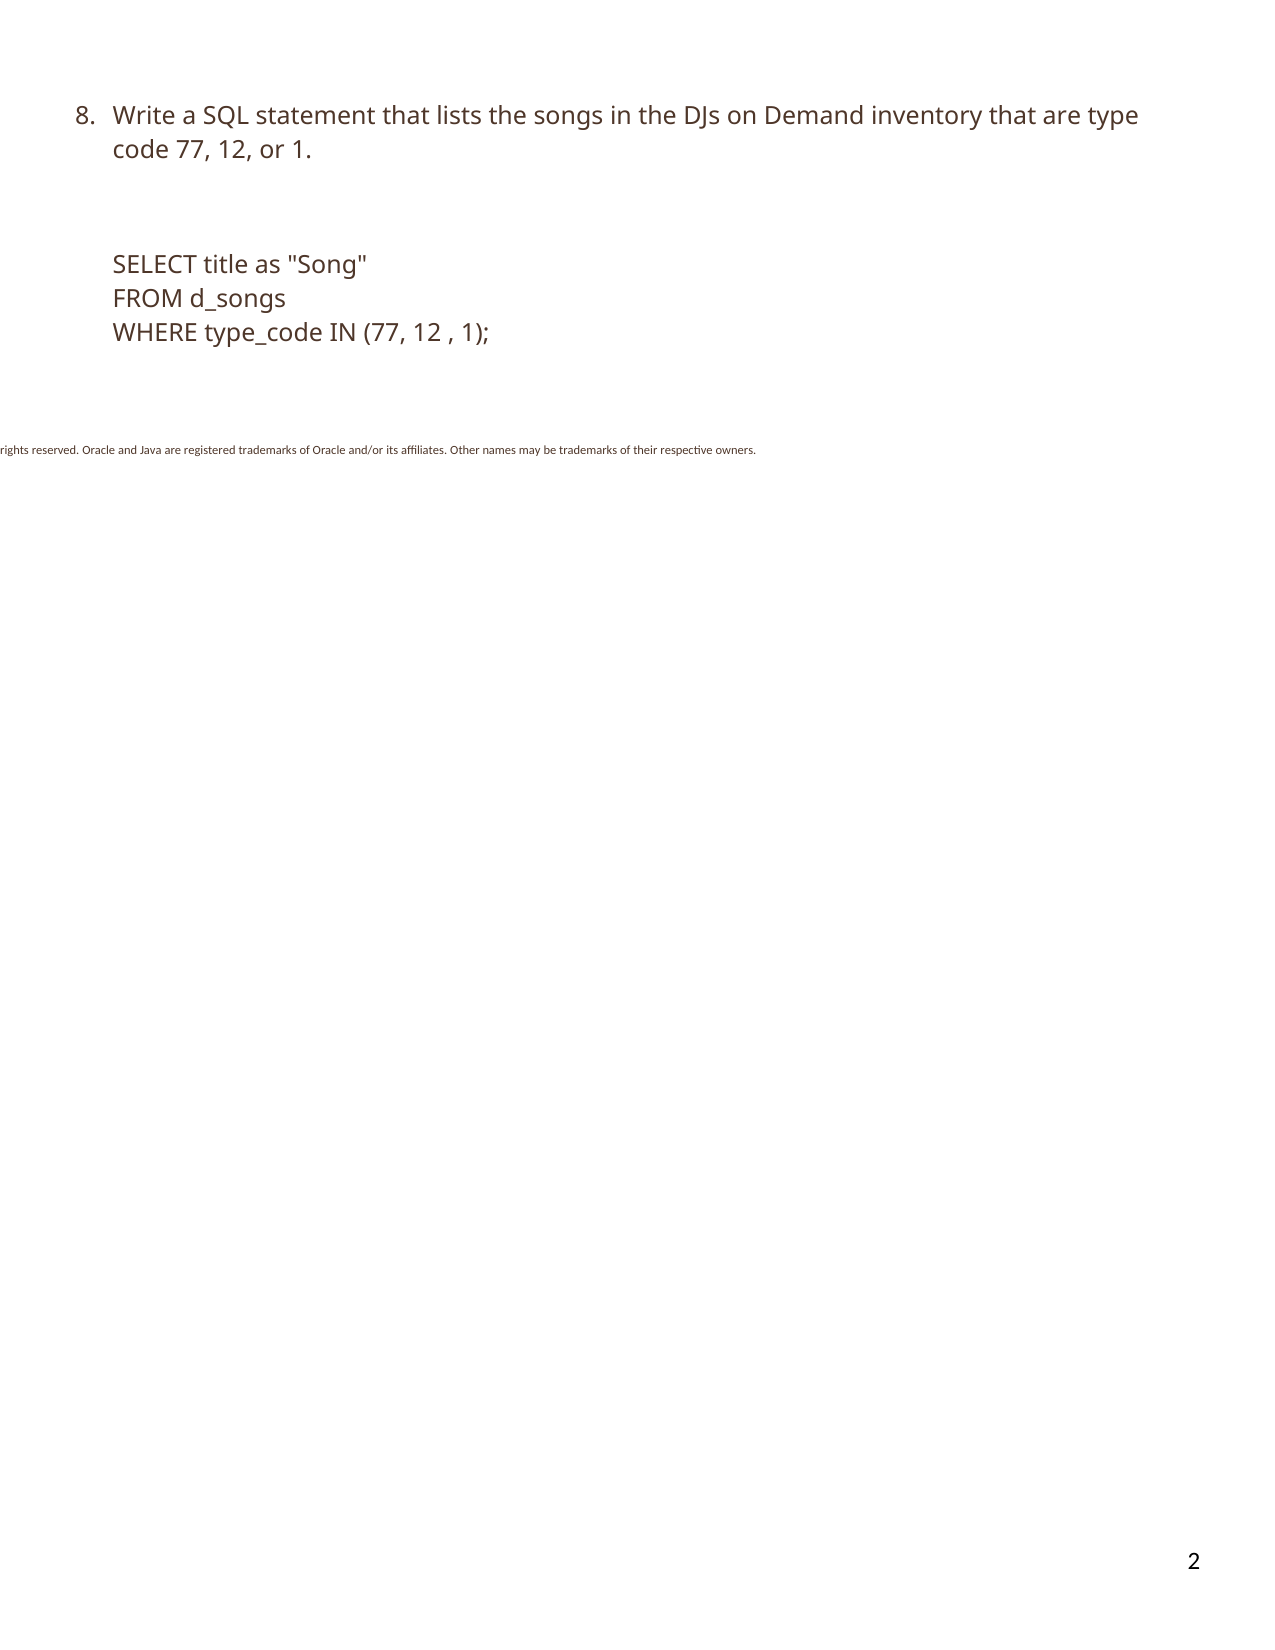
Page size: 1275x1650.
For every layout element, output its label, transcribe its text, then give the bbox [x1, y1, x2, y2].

text WHERE type_code IN (77, 12 , 1); [112, 315, 1275, 349]
text SELECT title as "Song" [112, 223, 1275, 281]
list Write a SQL statement that lists the songs in the DJs on Demand inventory that are type code 77, 12, or 1. [75, 98, 1190, 166]
text rights reserved. Oracle and Java are registered trademarks of Oracle and/or its affiliates. Other names may be trademarks of their respective owners. [0, 442, 1275, 458]
text FROM d_songs [112, 281, 1275, 315]
